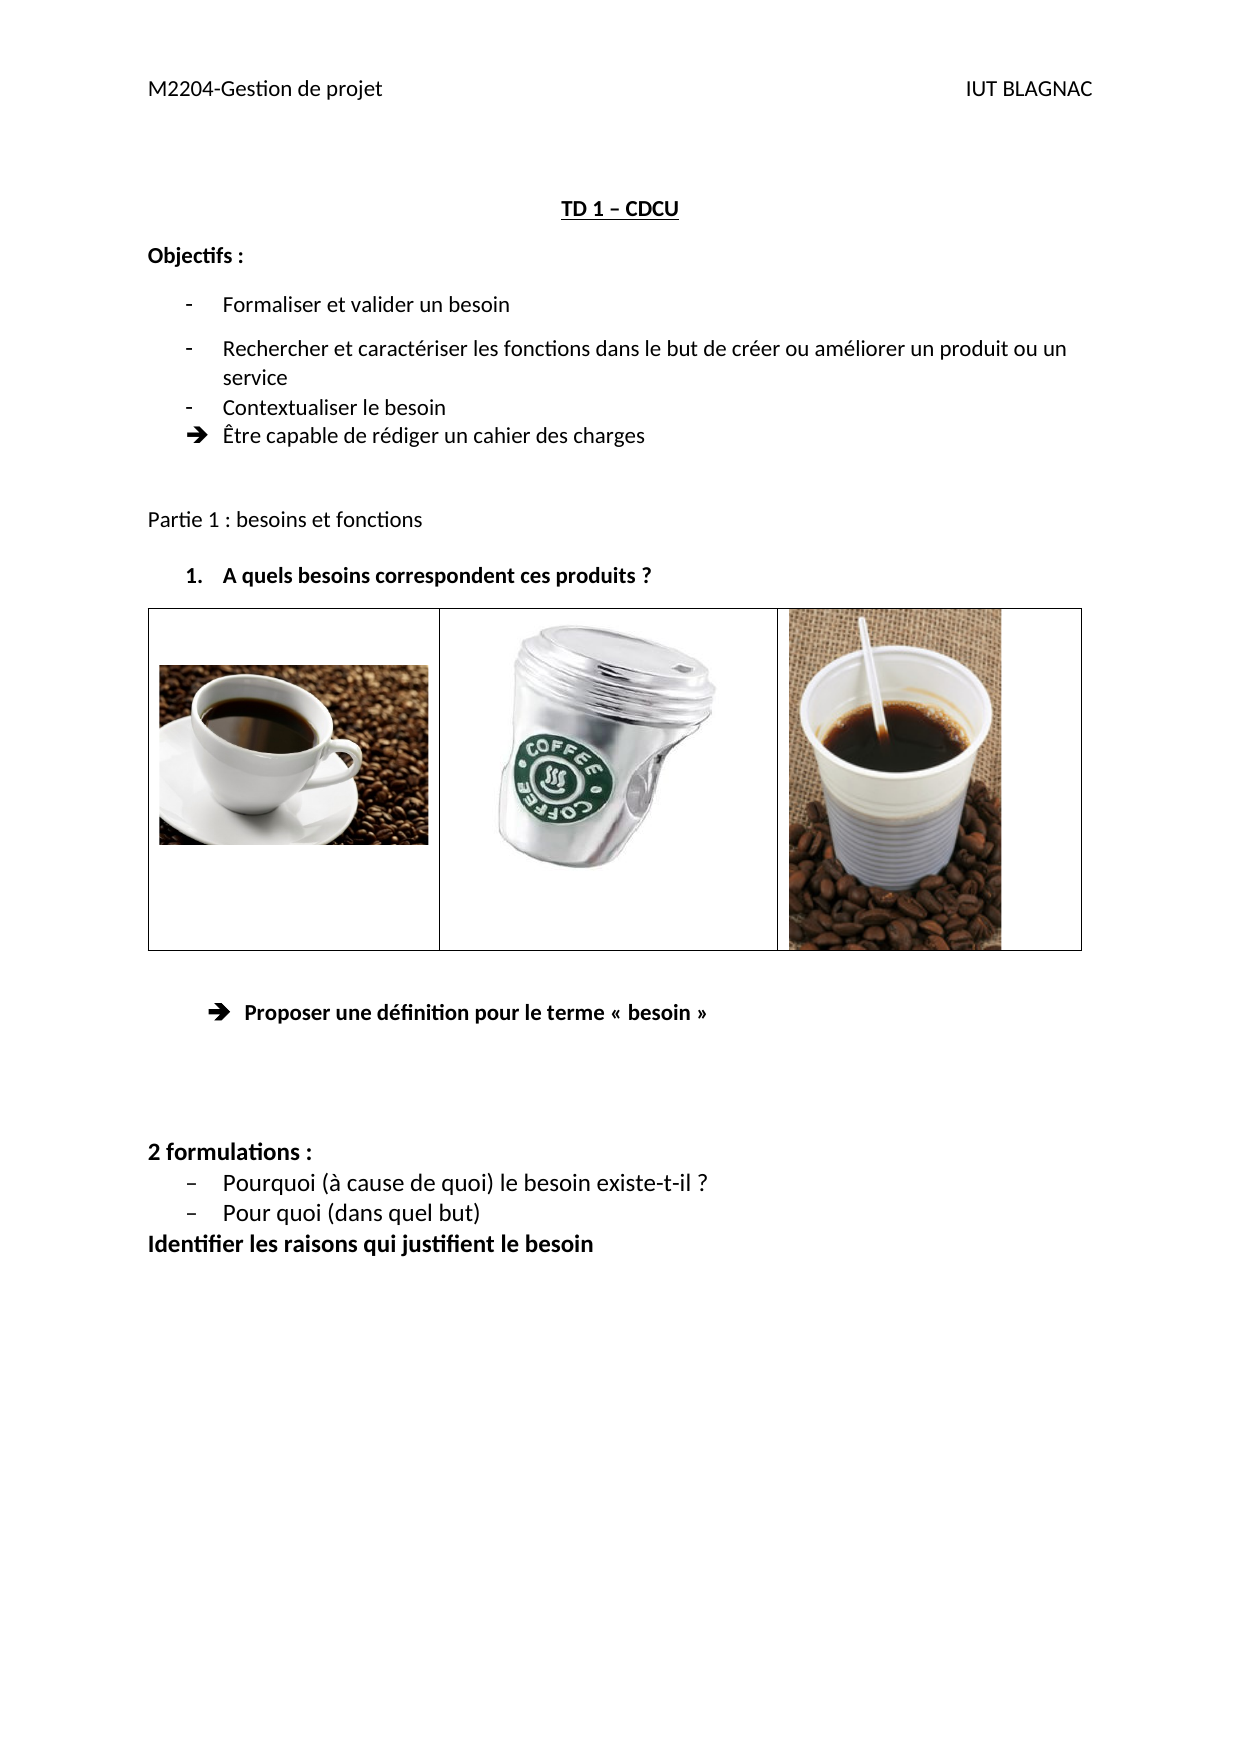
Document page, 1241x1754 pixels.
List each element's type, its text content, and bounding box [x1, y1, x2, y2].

table_header [149, 609, 439, 950]
list Contextualiser le besoin [185, 391, 1093, 421]
text TD 1 – CDCU [148, 194, 1093, 222]
table_header [440, 609, 777, 950]
text 2 formulations : [148, 1136, 1093, 1167]
text Identifier les raisons qui justifient le besoin [148, 1228, 1093, 1258]
list Proposer une définition pour le terme « besoin » [207, 998, 1093, 1026]
list Pourquoi (à cause de quoi) le besoin existe-t-il ? [185, 1167, 1093, 1197]
picture [450, 609, 767, 881]
list Pour quoi (dans quel but) [185, 1197, 1093, 1228]
text Partie 1 : besoins et fonctions [148, 505, 1093, 533]
text Objectifs : [148, 241, 1093, 269]
list Être capable de rédiger un cahier des charges [185, 421, 1093, 449]
picture [789, 609, 1002, 950]
list Rechercher et caractériser les fonctions dans le but de créer ou améliorer un produit ou un service [185, 332, 1093, 391]
table_header [1002, 609, 1081, 950]
picture [159, 665, 429, 845]
list A quels besoins correspondent ces produits ? [185, 561, 1093, 589]
list Formaliser et valider un besoin [185, 288, 1093, 319]
table_header [778, 609, 789, 950]
